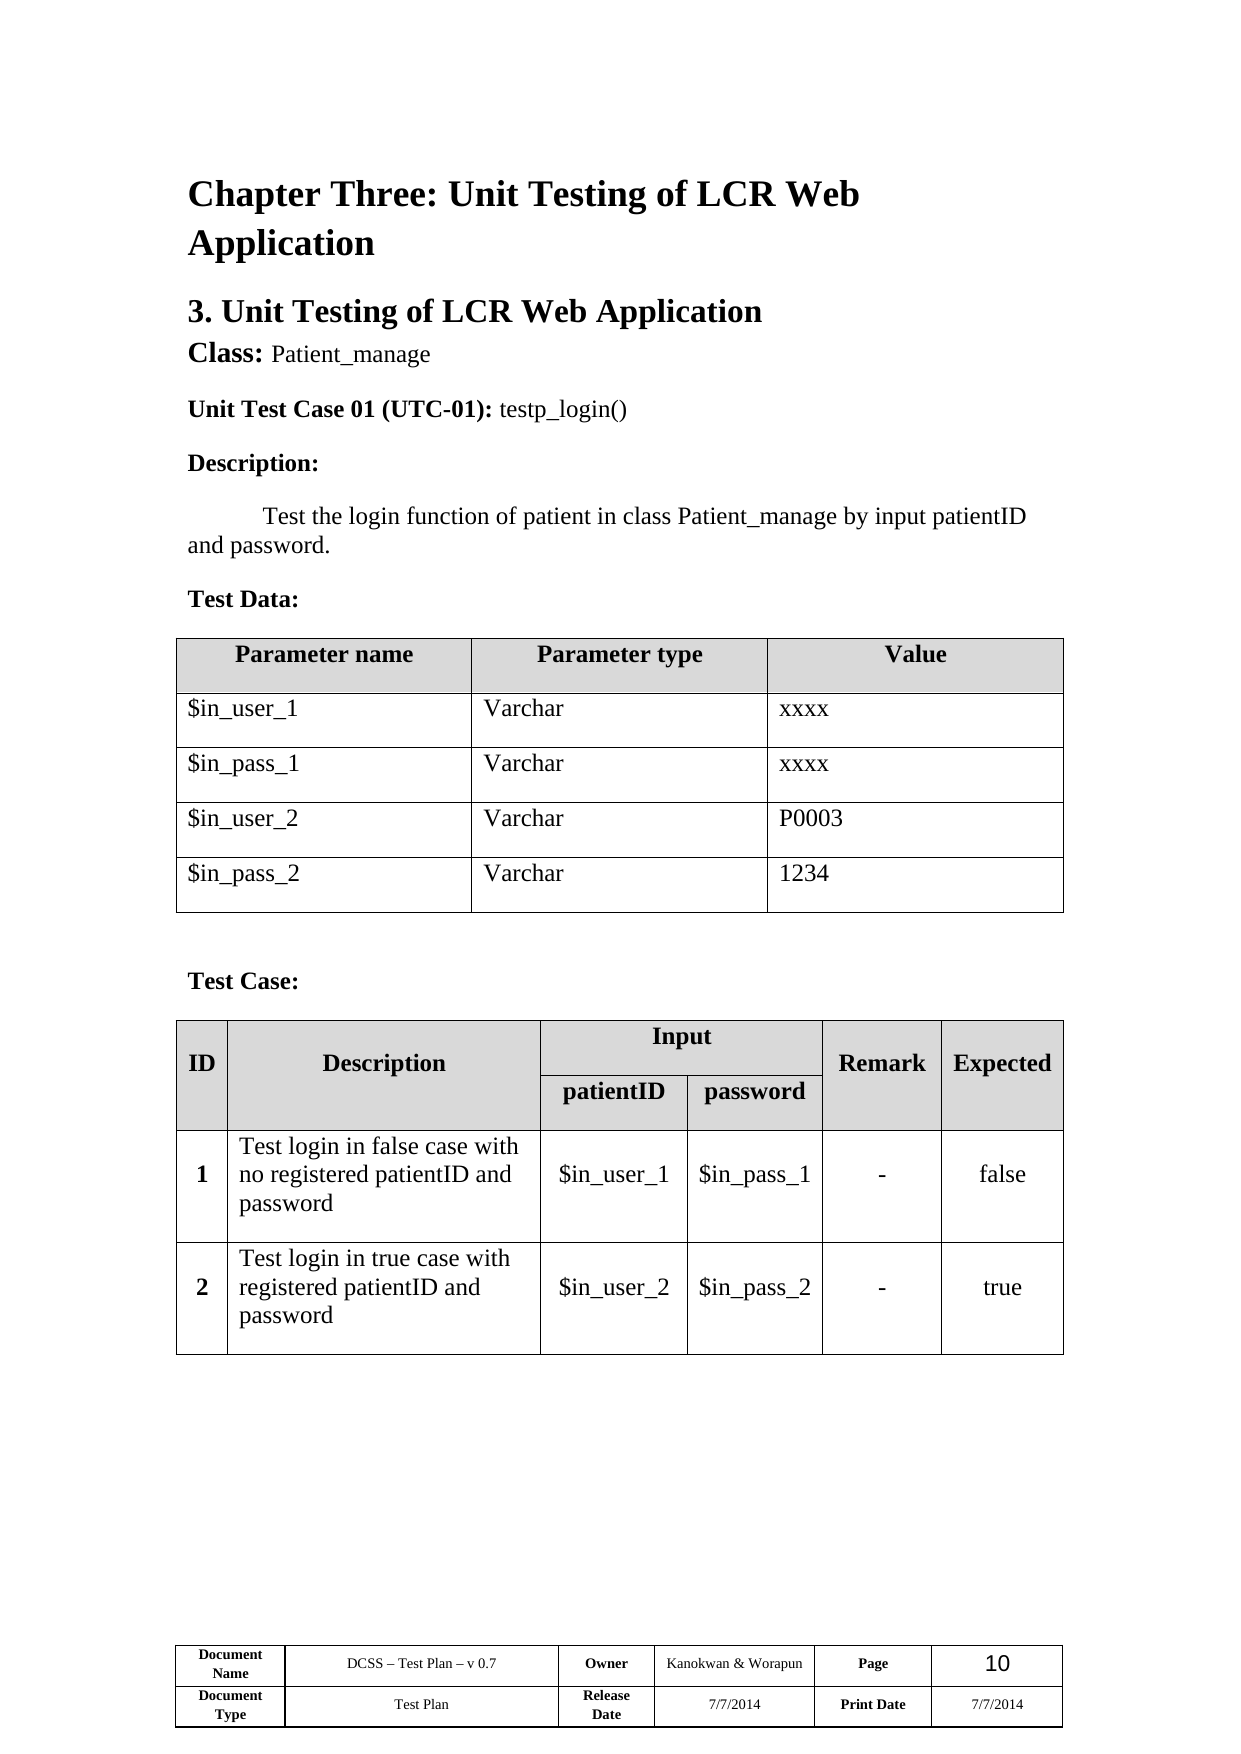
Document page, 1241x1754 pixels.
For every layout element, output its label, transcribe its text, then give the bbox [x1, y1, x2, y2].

table_header Parameter type [472, 639, 767, 692]
table_cell $in_user_2 [177, 803, 471, 857]
table_cell P0003 [768, 803, 1063, 857]
table_cell Test login in true case with registered patientID and password [228, 1243, 540, 1354]
text Test the login function of patient in class Patient_manage by input patientID and password. [187, 501, 1053, 559]
table_cell true [942, 1243, 1063, 1354]
table_cell 2 [177, 1243, 227, 1354]
table_cell Varchar [472, 803, 767, 857]
text Unit Test Case 01 (UTC-01): testp_login() [187, 394, 1053, 423]
table_cell - [823, 1131, 941, 1242]
subtitle Chapter Three: Unit Testing of LCR Web Application [187, 171, 1053, 264]
table_cell patientID [541, 1076, 687, 1130]
table_cell $in_pass_1 [688, 1131, 822, 1242]
table_cell Varchar [472, 748, 767, 802]
table_cell $in_user_1 [177, 694, 471, 747]
table_cell password [688, 1076, 822, 1130]
table_cell $in_user_1 [541, 1131, 687, 1242]
table_cell xxxx [768, 694, 1063, 747]
table_cell Varchar [472, 694, 767, 747]
table_header Parameter name [177, 639, 471, 692]
subtitle 3. Unit Testing of LCR Web Application [187, 291, 1053, 329]
table_cell xxxx [768, 748, 1063, 802]
table_header Expected [942, 1021, 1063, 1130]
table_cell 1234 [768, 858, 1063, 912]
text Test Data: [187, 584, 1053, 613]
table_header Remark [823, 1021, 941, 1130]
table_cell $in_pass_1 [177, 748, 471, 802]
table_cell $in_pass_2 [177, 858, 471, 912]
table_header Value [768, 639, 1063, 692]
table_header ID [177, 1021, 227, 1130]
text Class: Patient_manage [187, 335, 1053, 369]
table_cell false [942, 1131, 1063, 1242]
table_cell $in_pass_2 [688, 1243, 822, 1354]
table_cell 1 [177, 1131, 227, 1242]
table_cell Test login in false case with no registered patientID and password [228, 1131, 540, 1242]
text Test Case: [187, 966, 1053, 995]
table_cell $in_user_2 [541, 1243, 687, 1354]
table_cell Varchar [472, 858, 767, 912]
table_cell - [823, 1243, 941, 1354]
table_header Description [228, 1021, 540, 1130]
text Description: [187, 448, 1053, 476]
table_header Input [541, 1021, 822, 1075]
